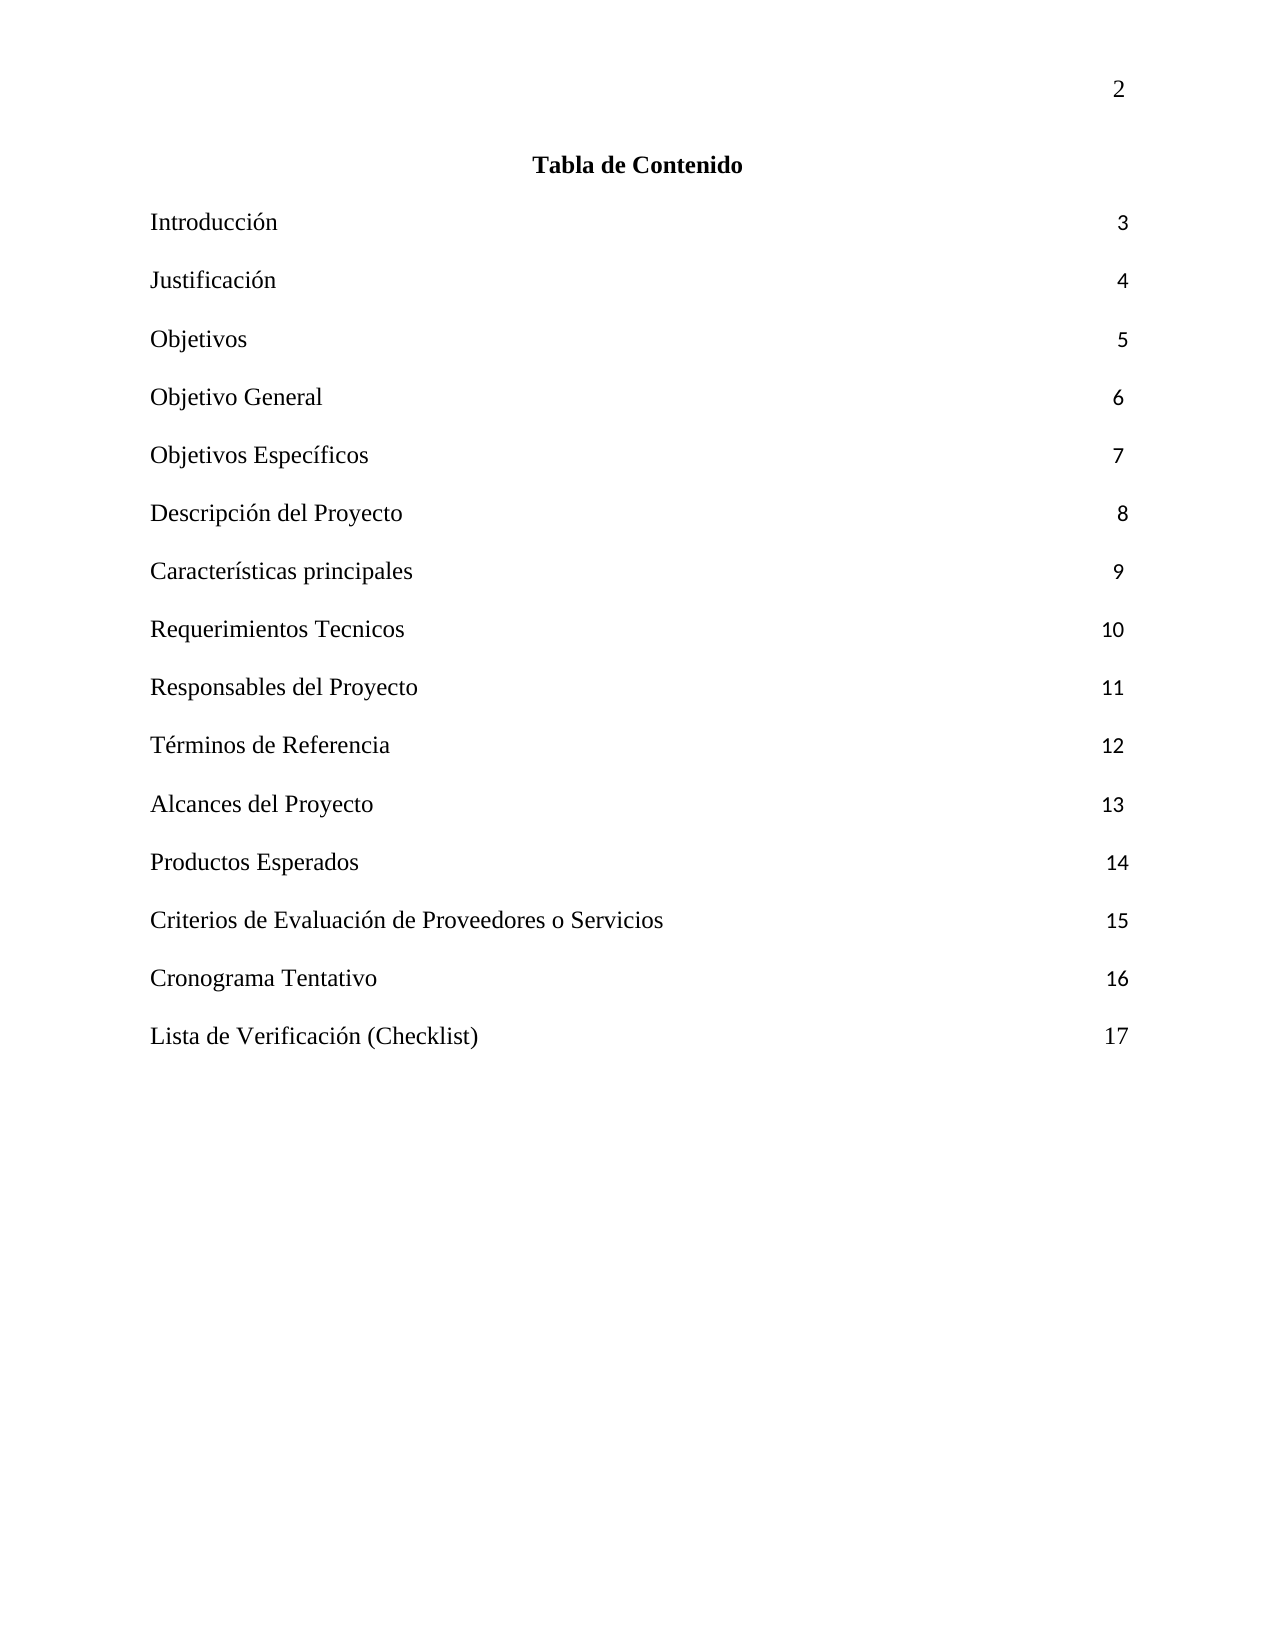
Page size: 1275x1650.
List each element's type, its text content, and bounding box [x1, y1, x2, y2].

text Tabla de Contenido [150, 150, 1125, 179]
